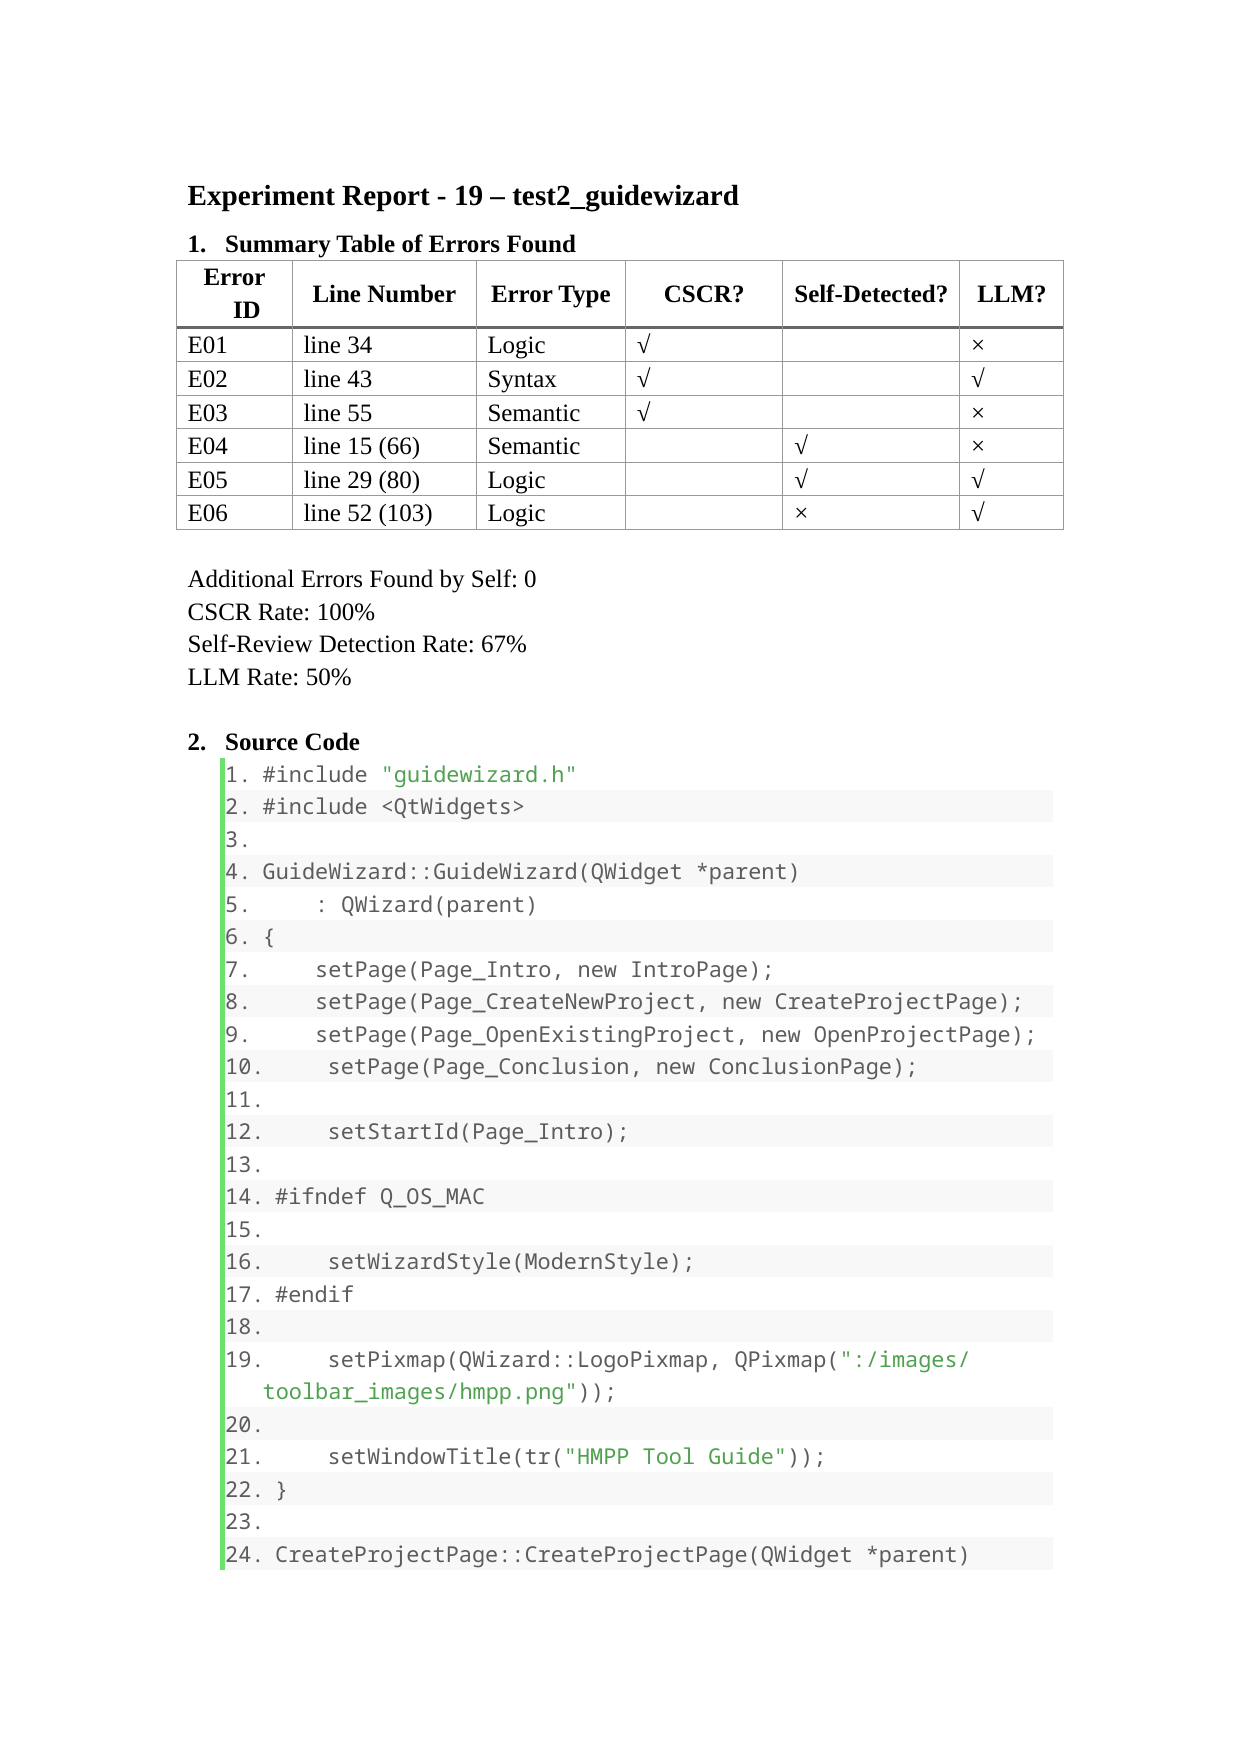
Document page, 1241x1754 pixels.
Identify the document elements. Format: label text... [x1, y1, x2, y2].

table_cell E06 [177, 496, 292, 529]
table_cell E01 [177, 329, 292, 361]
table_header Self-Detected? [783, 261, 959, 326]
table_cell line 52 (103) [293, 496, 476, 529]
table_cell Semantic [477, 396, 625, 428]
table_cell √ [960, 463, 1063, 495]
table_cell E04 [177, 429, 292, 462]
text Self-Review Detection Rate: 67% [187, 627, 1053, 660]
table_cell [783, 396, 959, 428]
table_header Line Number [293, 261, 476, 326]
table_cell line 15 (66) [293, 429, 476, 462]
table_header LLM? [960, 261, 1063, 326]
table_cell √ [626, 329, 782, 361]
table_cell × [960, 396, 1063, 428]
table_cell √ [783, 463, 959, 495]
list Source Code [187, 725, 1053, 757]
list #ifndef Q_OS_MAC [225, 1180, 1053, 1212]
list setPage(Page_Conclusion, new ConclusionPage); [225, 1050, 1053, 1082]
table_cell line 34 [293, 329, 476, 361]
list #endif [225, 1277, 1053, 1310]
table_cell Logic [477, 463, 625, 495]
text CSCR Rate: 100% [187, 595, 1053, 627]
list setPage(Page_OpenExistingProject, new OpenProjectPage); [225, 1017, 1053, 1050]
table_cell Semantic [477, 429, 625, 462]
table_cell × [960, 329, 1063, 361]
list setWindowTitle(tr("HMPP Tool Guide")); [225, 1440, 1053, 1472]
list : QWizard(parent) [225, 887, 1053, 920]
table_cell line 43 [293, 362, 476, 395]
text Experiment Report - 19 – test2_guidewizard [187, 162, 1053, 227]
table_cell √ [960, 496, 1063, 529]
list { [225, 920, 1053, 952]
table_header Error ID [177, 261, 292, 326]
list setStartId(Page_Intro); [225, 1115, 1053, 1147]
table_header CSCR? [626, 261, 782, 326]
table_cell Syntax [477, 362, 625, 395]
list CreateProjectPage::CreateProjectPage(QWidget *parent) [225, 1537, 1053, 1570]
table_cell Logic [477, 329, 625, 361]
table_cell √ [960, 362, 1063, 395]
list GuideWizard::GuideWizard(QWidget *parent) [225, 855, 1053, 887]
list } [225, 1472, 1053, 1505]
list setPage(Page_Intro, new IntroPage); [225, 952, 1053, 985]
table_cell √ [626, 396, 782, 428]
table_header Error Type [477, 261, 625, 326]
table_cell √ [626, 362, 782, 395]
text LLM Rate: 50% [187, 660, 1053, 692]
list setPixmap(QWizard::LogoPixmap, QPixmap(":/images/toolbar_images/hmpp.png")); [225, 1342, 1053, 1407]
table_cell [783, 329, 959, 361]
list setPage(Page_CreateNewProject, new CreateProjectPage); [225, 985, 1053, 1017]
list Summary Table of Errors Found [187, 227, 1053, 259]
table_cell line 29 (80) [293, 463, 476, 495]
list #include "guidewizard.h" [220, 757, 1053, 790]
table_cell E03 [177, 396, 292, 428]
table_cell E05 [177, 463, 292, 495]
table_cell Logic [477, 496, 625, 529]
table_cell line 55 [293, 396, 476, 428]
table_cell [626, 429, 782, 462]
table_cell E02 [177, 362, 292, 395]
table_cell [626, 463, 782, 495]
table_cell × [783, 496, 959, 529]
table_cell × [960, 429, 1063, 462]
list setWizardStyle(ModernStyle); [225, 1245, 1053, 1277]
table_cell [626, 496, 782, 529]
text Additional Errors Found by Self: 0 [187, 562, 1053, 595]
list #include <QtWidgets> [225, 790, 1053, 822]
table_cell √ [783, 429, 959, 462]
table_cell [783, 362, 959, 395]
